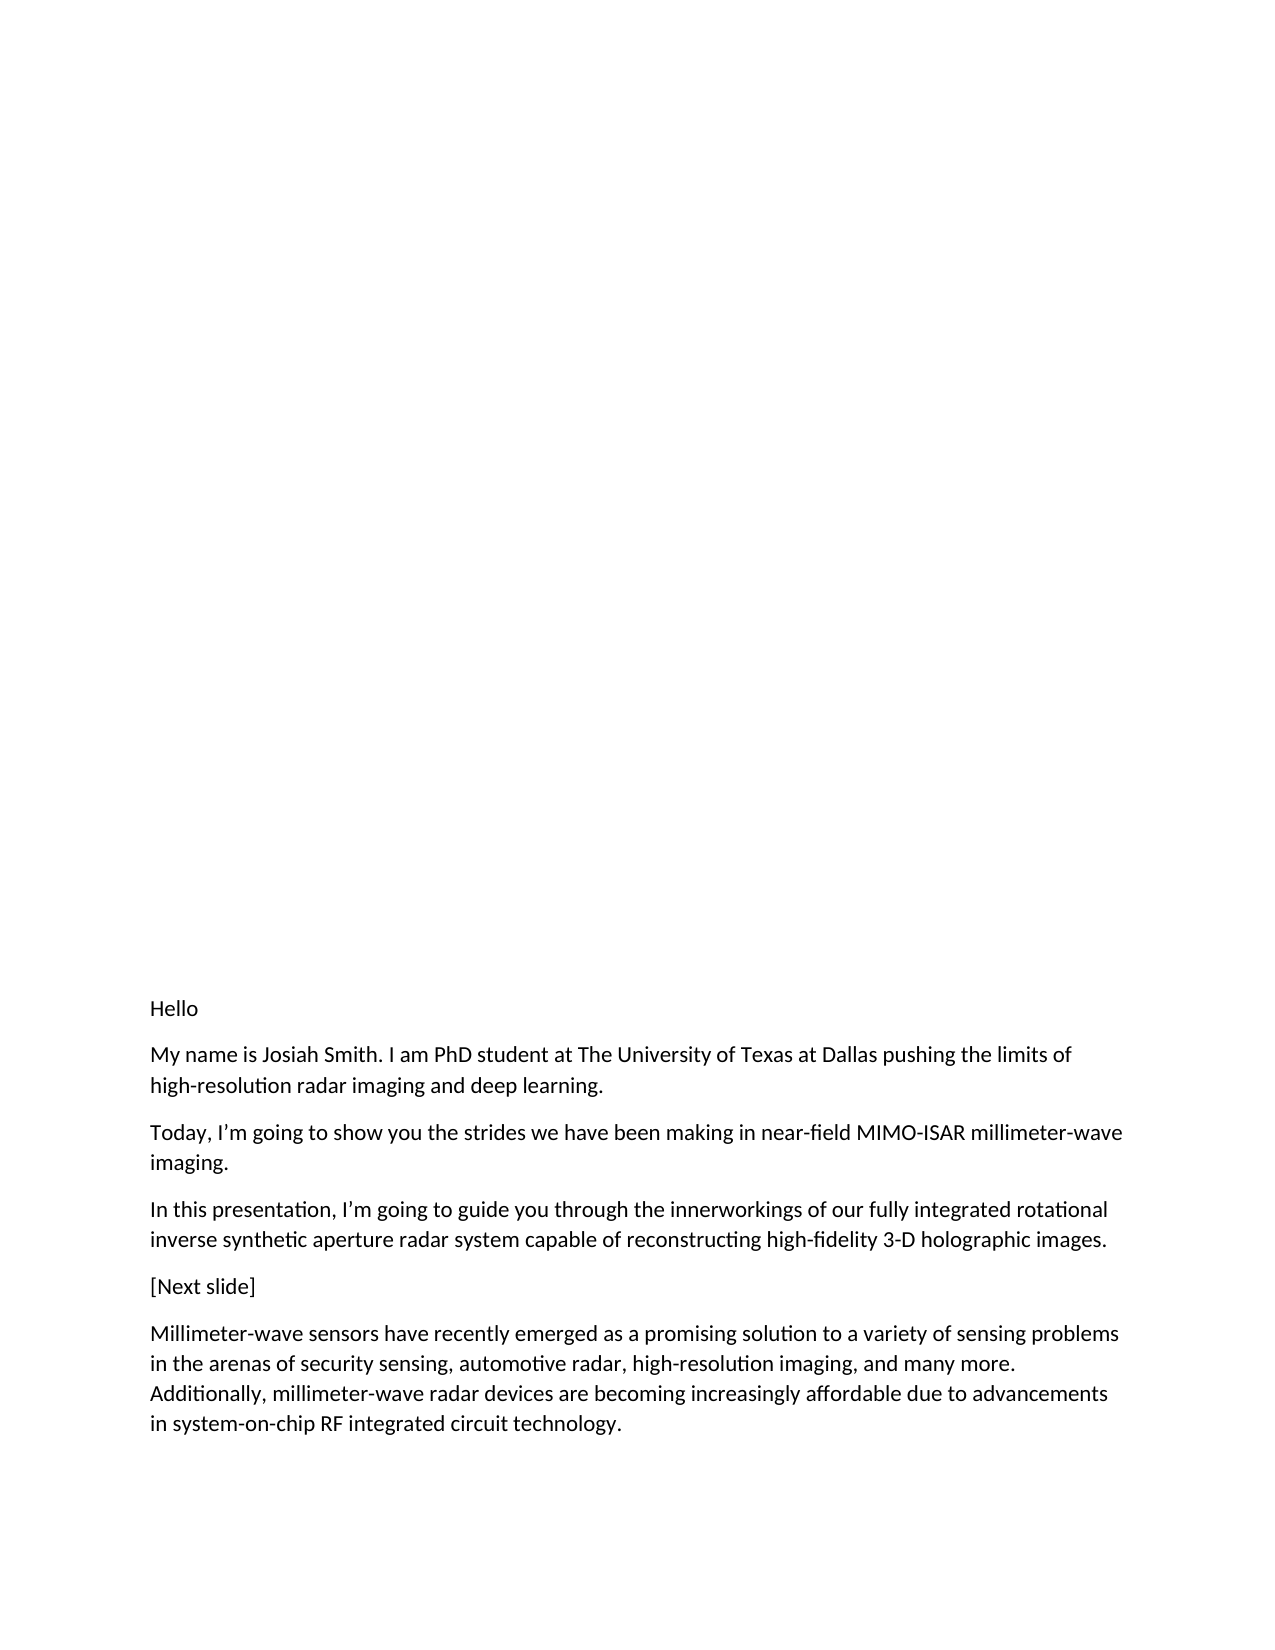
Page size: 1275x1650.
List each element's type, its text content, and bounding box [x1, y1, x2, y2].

text My name is Josiah Smith. I am PhD student at The University of Texas at Dallas pushing the limits of high-resolution radar imaging and deep learning. [150, 1041, 1125, 1099]
text Hello [150, 994, 1125, 1022]
text Millimeter-wave sensors have recently emerged as a promising solution to a variety of sensing problems in the arenas of security sensing, automotive radar, high-resolution imaging, and many more. Additionally, millimeter-wave radar devices are becoming increasingly affordable due to advancements in system-on-chip RF integrated circuit technology. [150, 1319, 1125, 1437]
text [Next slide] [150, 1272, 1125, 1300]
text In this presentation, I’m going to guide you through the innerworkings of our fully integrated rotational inverse synthetic aperture radar system capable of reconstructing high-fidelity 3-D holographic images. [150, 1195, 1125, 1253]
text Today, I’m going to show you the strides we have been making in near-field MIMO-ISAR millimeter-wave imaging. [150, 1118, 1125, 1176]
